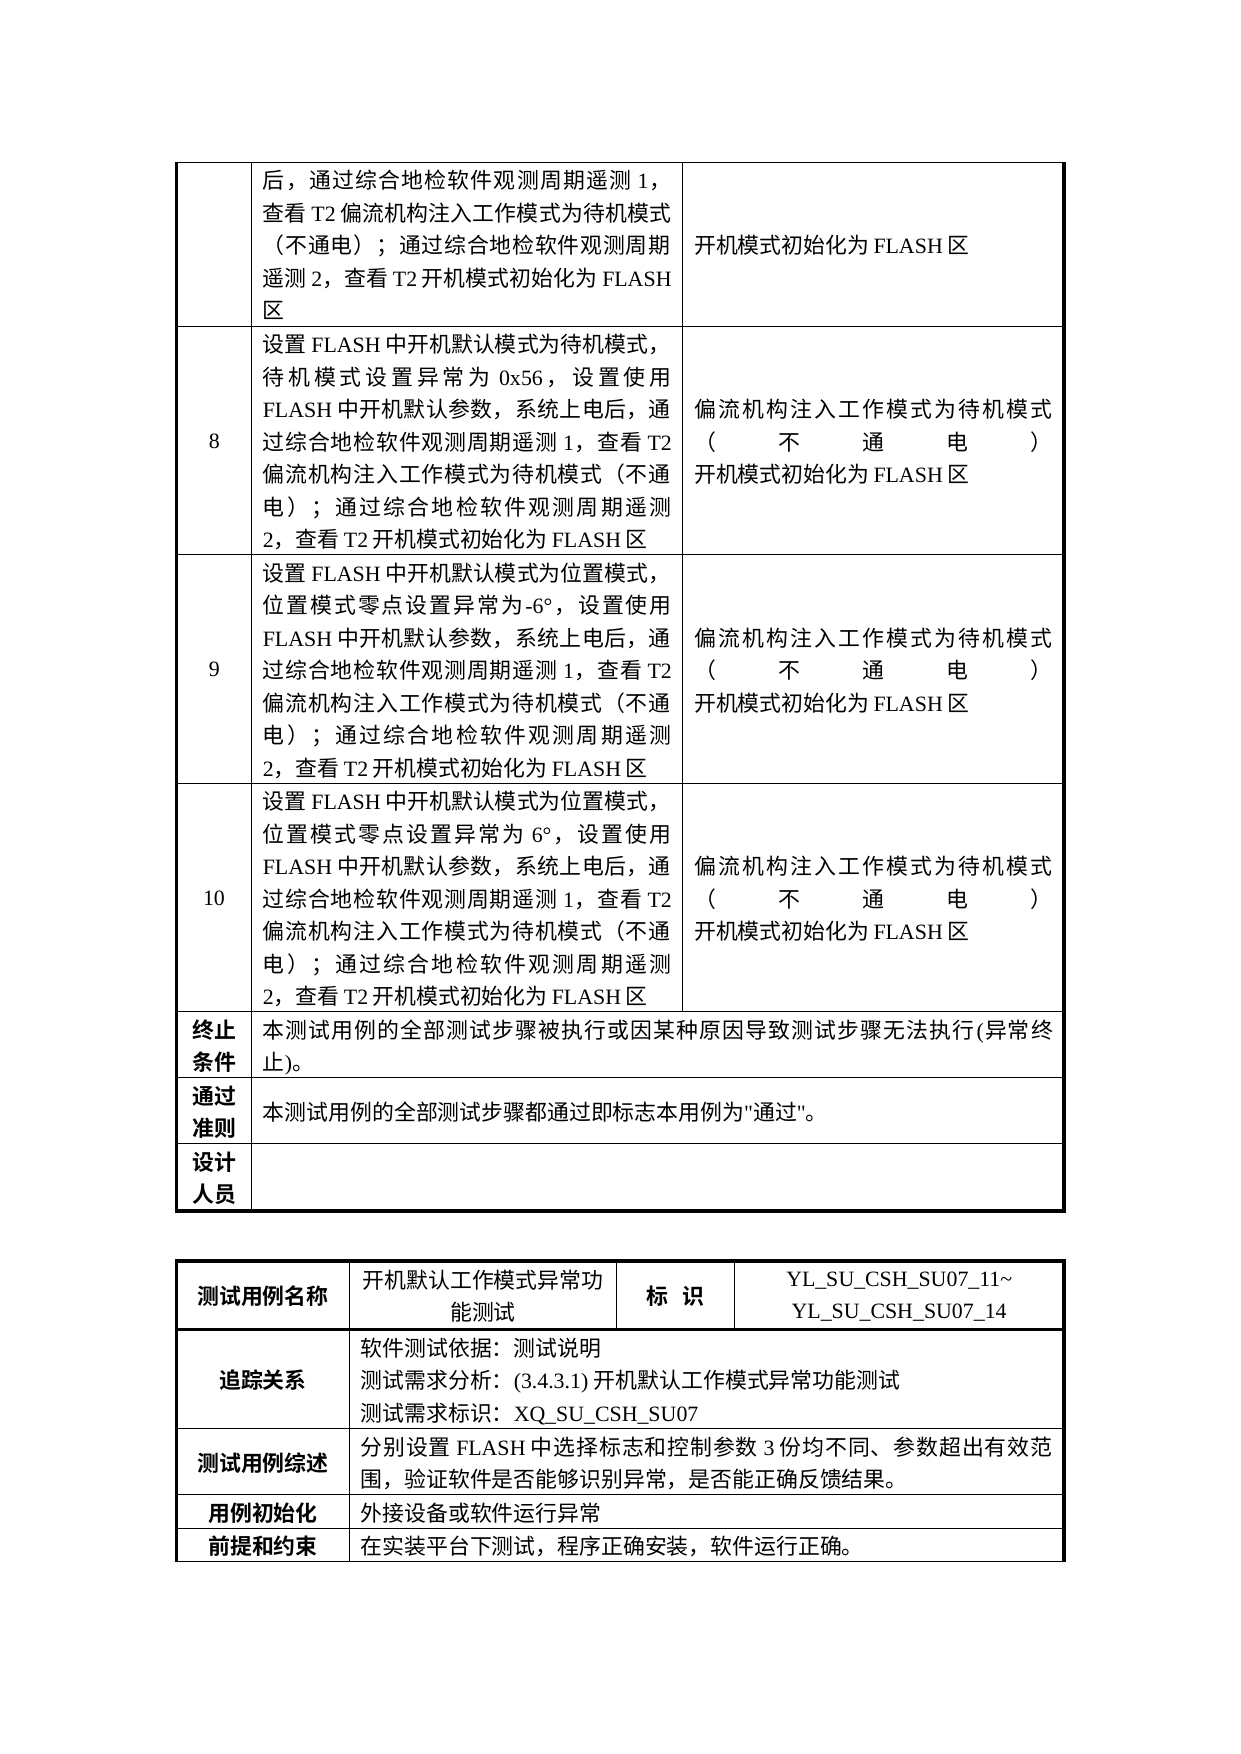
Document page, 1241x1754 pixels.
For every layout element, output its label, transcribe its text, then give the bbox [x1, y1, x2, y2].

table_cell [252, 163, 682, 326]
table_header 开机默认工作模式异常功能测试 [350, 1263, 616, 1327]
table_cell 用例初始化 [178, 1495, 349, 1528]
table_cell 7 [178, 163, 251, 326]
table_cell 在实装平台下测试，程序正确安装，软件运行正确。 [350, 1529, 1062, 1561]
table_cell 偏流机构注入工作模式为待机模式（不通电） 开机模式初始化为FLASH区 [683, 784, 1062, 1011]
table_cell 追踪关系 [178, 1331, 349, 1428]
table_cell 偏流机构注入工作模式为待机模式（不通电） 开机模式初始化为FLASH区 [683, 327, 1062, 554]
table_cell 设计人员 [178, 1144, 251, 1209]
table_cell 本测试用例的全部测试步骤都通过即标志本用例为"通过"。 [252, 1078, 1062, 1143]
table_cell 9 [178, 555, 251, 783]
table_cell 通过准则 [178, 1078, 251, 1143]
table_cell 本测试用例的全部测试步骤被执行或因某种原因导致测试步骤无法执行(异常终止)。 [252, 1012, 1062, 1077]
table_cell 软件测试依据：测试说明 测试需求分析：(3.4.3.1) 开机默认工作模式异常功能测试 测试需求标识：XQ_SU_CSH_SU07 [350, 1331, 1062, 1428]
table_cell 偏流机构注入工作模式为待机模式（不通电） 开机模式初始化为FLASH区 [683, 555, 1062, 783]
table_cell 前提和约束 [178, 1529, 349, 1561]
table_cell 测试用例综述 [178, 1429, 349, 1494]
table_cell 10 [178, 784, 251, 1011]
table_cell 终止条件 [178, 1012, 251, 1077]
table_cell [252, 1144, 1062, 1209]
table_header 标 识 [617, 1263, 734, 1327]
table_header YL_SU_CSH_SU07_11~ YL_SU_CSH_SU07_14 [735, 1263, 1062, 1327]
table_header 测试用例名称 [178, 1263, 349, 1327]
table_cell 设置FLASH中开机默认模式为待机模式，待机模式设置异常为0x56，设置使用FLASH中开机默认参数，系统上电后，通过综合地检软件观测周期遥测1，查看T2偏流机构注入工作模式为待机模式（不通电）；通过综合地检软件观测周期遥测2，查看T2开机模式初始化为FLASH区 [252, 327, 682, 554]
table_cell 8 [178, 327, 251, 554]
table_cell 设置FLASH中开机默认模式为位置模式，位置模式零点设置异常为-6°，设置使用FLASH中开机默认参数，系统上电后，通过综合地检软件观测周期遥测1，查看T2偏流机构注入工作模式为待机模式（不通电）；通过综合地检软件观测周期遥测2，查看T2开机模式初始化为FLASH区 [252, 555, 682, 783]
table_cell 分别设置FLASH中选择标志和控制参数3份均不同、参数超出有效范围，验证软件是否能够识别异常，是否能正确反馈结果。 [350, 1429, 1062, 1494]
table_cell 设置FLASH中开机默认模式为位置模式，位置模式零点设置异常为6°，设置使用FLASH中开机默认参数，系统上电后，通过综合地检软件观测周期遥测1，查看T2偏流机构注入工作模式为待机模式（不通电）；通过综合地检软件观测周期遥测2，查看T2开机模式初始化为FLASH区 [252, 784, 682, 1011]
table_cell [683, 163, 1062, 326]
table_cell 外接设备或软件运行异常 [350, 1495, 1062, 1528]
